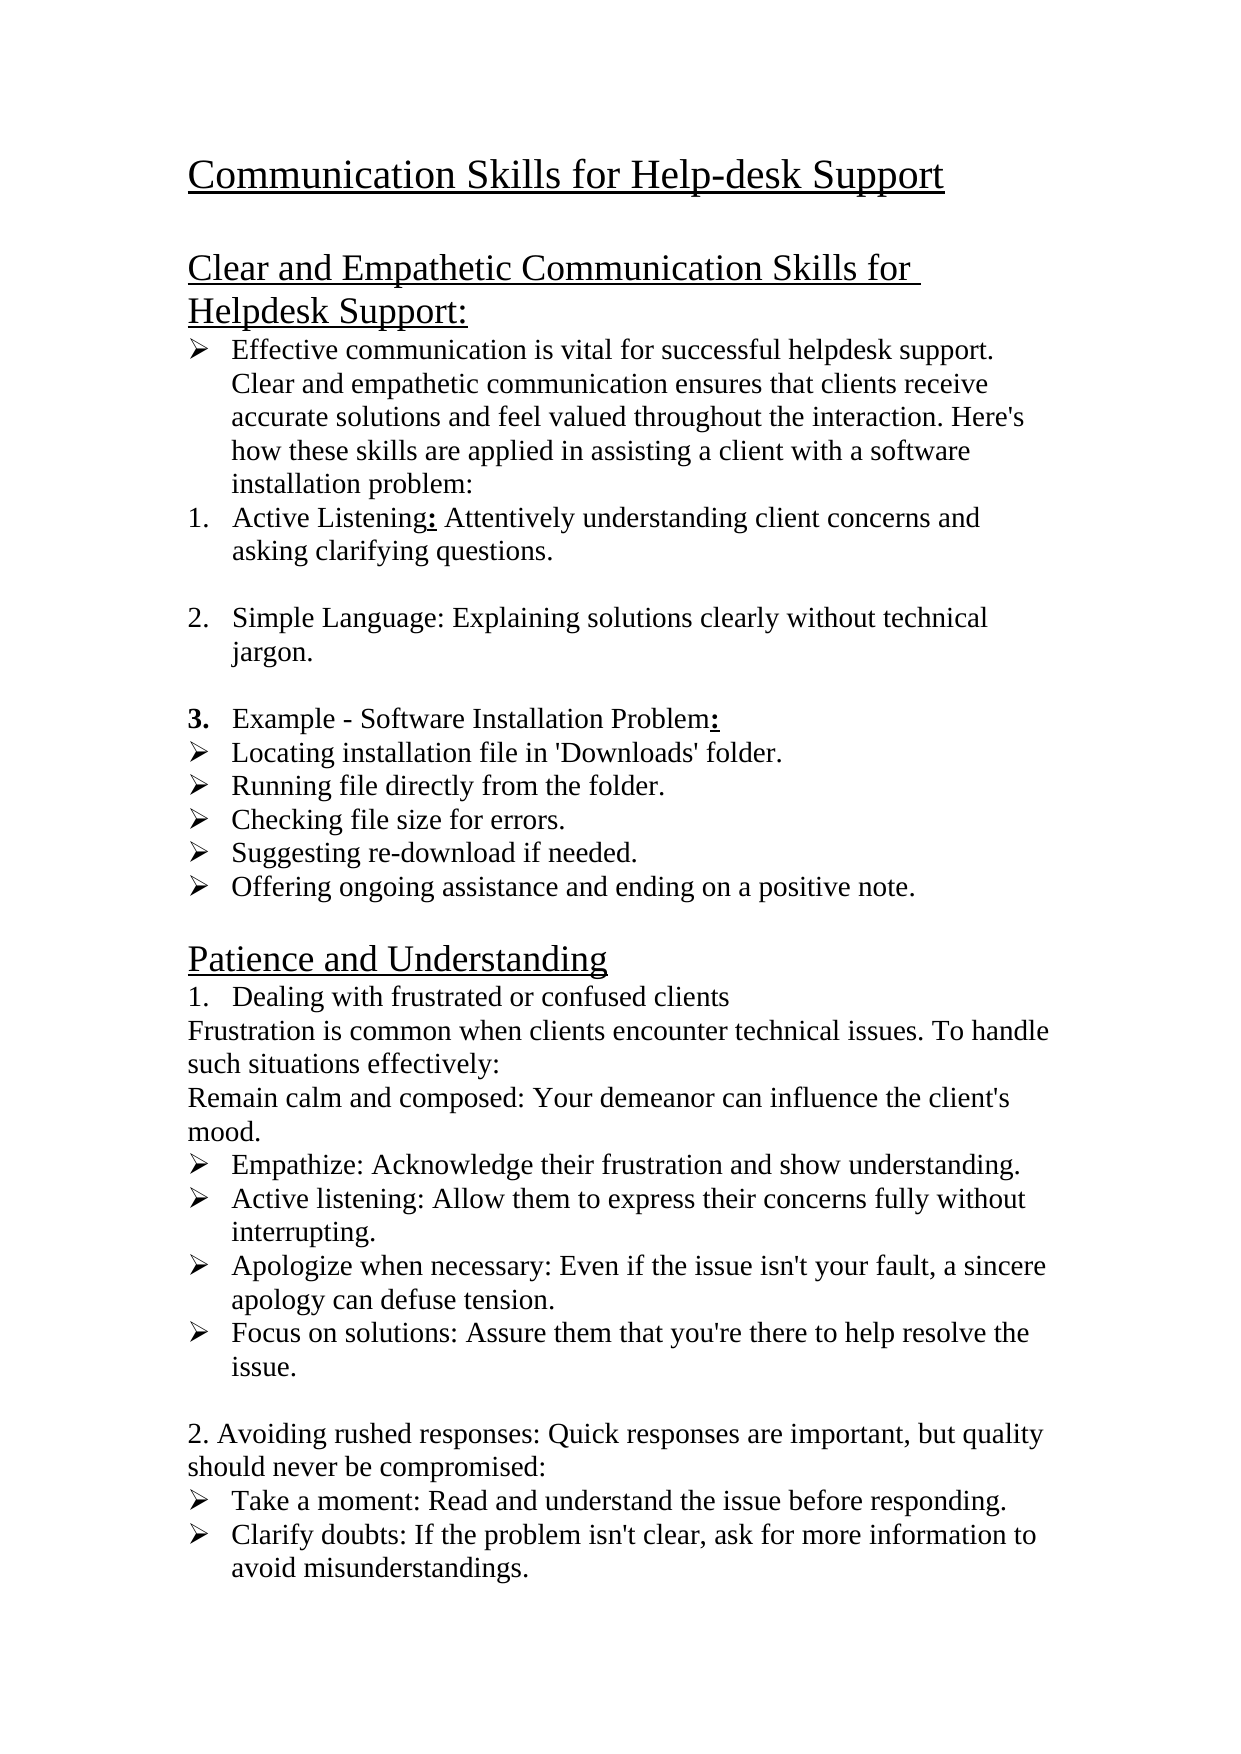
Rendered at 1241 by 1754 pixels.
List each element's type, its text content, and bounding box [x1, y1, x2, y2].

list Remain calm and composed: Your demeanor can influence the client's mood. [187, 1080, 1053, 1147]
text Clear and Empathetic Communication Skills for Helpdesk Support: [187, 246, 1053, 332]
list 2. Avoiding rushed responses: Quick responses are important, but quality should never be compromised: [187, 1416, 1053, 1483]
list Clarify doubts: If the problem isn't clear, ask for more information to avoid misunderstandings. [187, 1517, 1053, 1584]
list Locating installation file in 'Downloads' folder. [187, 735, 1053, 768]
list Running file directly from the folder. [187, 768, 1053, 802]
list Apologize when necessary: Even if the issue isn't your fault, a sincere apology can defuse tension. [187, 1248, 1053, 1315]
list Take a moment: Read and understand the issue before responding. [187, 1483, 1053, 1517]
text Communication Skills for Help-desk Support [187, 150, 1053, 198]
list Active Listening: Attentively understanding client concerns and asking clarifying questions. [187, 500, 1053, 567]
list Offering ongoing assistance and ending on a positive note. [187, 869, 1053, 903]
list Suggesting re-download if needed. [187, 836, 1053, 869]
list Patience and Understanding [187, 936, 1053, 979]
list Focus on solutions: Assure them that you're there to help resolve the issue. [187, 1315, 1053, 1382]
list Active listening: Allow them to express their concerns fully without interrupting. [187, 1181, 1053, 1248]
list Effective communication is vital for successful helpdesk support. Clear and empathetic communication ensures that clients receive accurate solutions and feel valued throughout the interaction. Here's how these skills are applied in assisting a client with a software installation problem: [187, 332, 1053, 500]
list Checking file size for errors. [187, 802, 1053, 836]
list Empathize: Acknowledge their frustration and show understanding. [187, 1147, 1053, 1181]
list Dealing with frustrated or confused clients [187, 979, 1053, 1013]
list Example - Software Installation Problem: [187, 701, 1053, 735]
list Simple Language: Explaining solutions clearly without technical jargon. [187, 601, 1053, 668]
list Frustration is common when clients encounter technical issues. To handle such situations effectively: [187, 1013, 1053, 1080]
